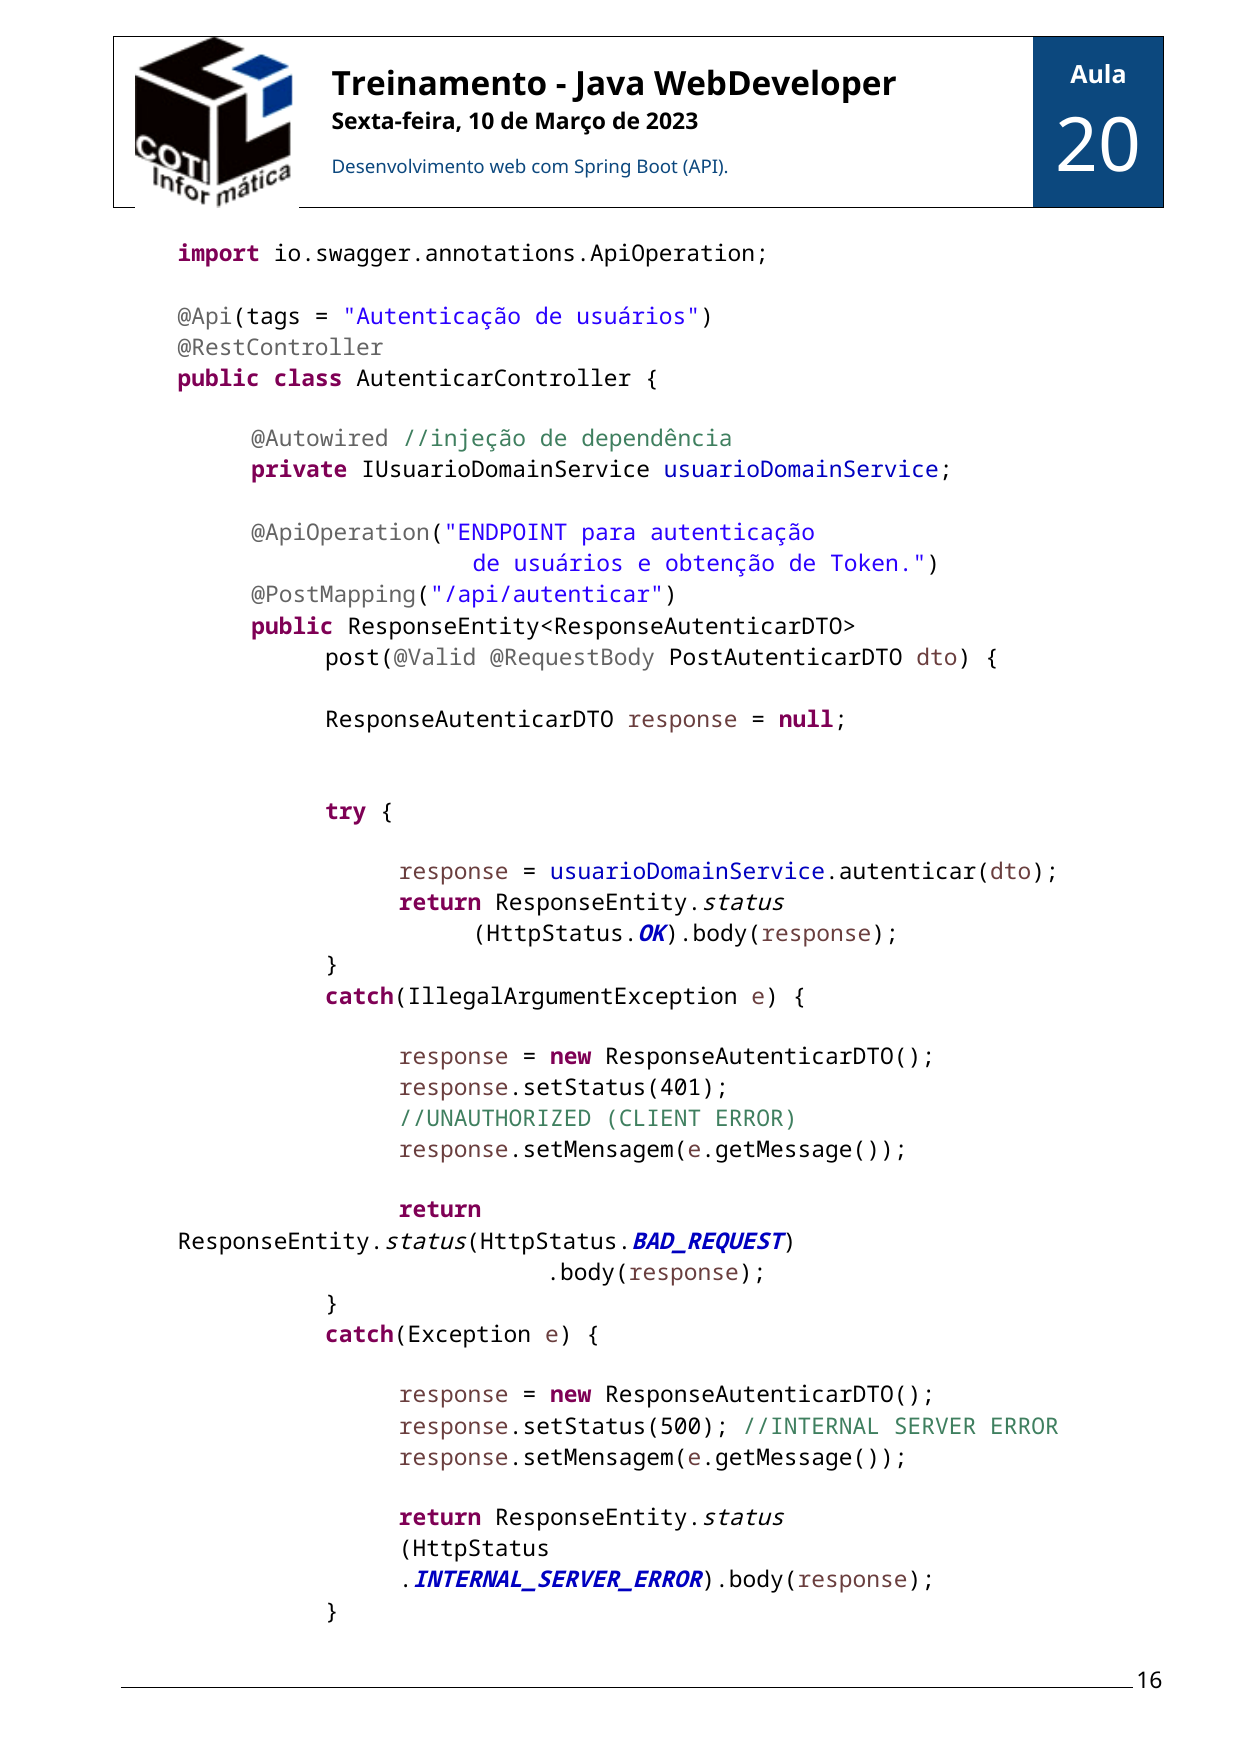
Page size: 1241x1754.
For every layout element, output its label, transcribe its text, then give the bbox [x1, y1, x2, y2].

text @RestController [177, 331, 1063, 362]
text private IUsuarioDomainService usuarioDomainService; [177, 453, 1063, 484]
text response.setMensagem(e.getMessage()); [177, 1441, 1063, 1472]
text de usuários e obtenção de Token.") [398, 547, 1063, 578]
text response.setStatus(500); //INTERNAL SERVER ERROR [177, 1409, 1063, 1441]
text @PostMapping("/api/autenticar") [177, 578, 1063, 609]
text return ResponseEntity.status(HttpStatus.BAD_REQUEST) [177, 1193, 1063, 1256]
text response.setStatus(401); [177, 1071, 1063, 1102]
text return ResponseEntity.status [177, 886, 1063, 917]
text //UNAUTHORIZED (CLIENT ERROR) [325, 1102, 1063, 1133]
text catch(IllegalArgumentException e) { [177, 979, 1063, 1011]
text public ResponseEntity<ResponseAutenticarDTO> [177, 609, 1063, 641]
text response.setMensagem(e.getMessage()); [177, 1133, 1063, 1164]
text (HttpStatus.INTERNAL_SERVER_ERROR).body(response); [398, 1532, 1063, 1594]
text response = new ResponseAutenticarDTO(); [177, 1039, 1063, 1071]
text } [177, 1594, 1063, 1626]
text @ApiOperation("ENDPOINT para autenticação [177, 516, 1063, 547]
text @Api(tags = "Autenticação de usuários") [177, 299, 1063, 331]
text post(@Valid @RequestBody PostAutenticarDTO dto) { [251, 641, 1063, 672]
text import io.swagger.annotations.ApiOperation; [177, 237, 1063, 268]
text (HttpStatus.OK).body(response); [398, 917, 1063, 948]
text return ResponseEntity.status [177, 1501, 1063, 1532]
text catch(Exception e) { [177, 1318, 1063, 1349]
text ResponseAutenticarDTO response = null; [177, 703, 1063, 734]
text @Autowired //injeção de dependência [177, 422, 1063, 453]
text .body(response); [472, 1256, 1063, 1287]
text response = new ResponseAutenticarDTO(); [177, 1378, 1063, 1409]
text } [177, 1287, 1063, 1318]
text response = usuarioDomainService.autenticar(dto); [177, 854, 1063, 886]
text } [177, 948, 1063, 979]
text try { [177, 794, 1063, 826]
text public class AutenticarController { [177, 362, 1063, 393]
